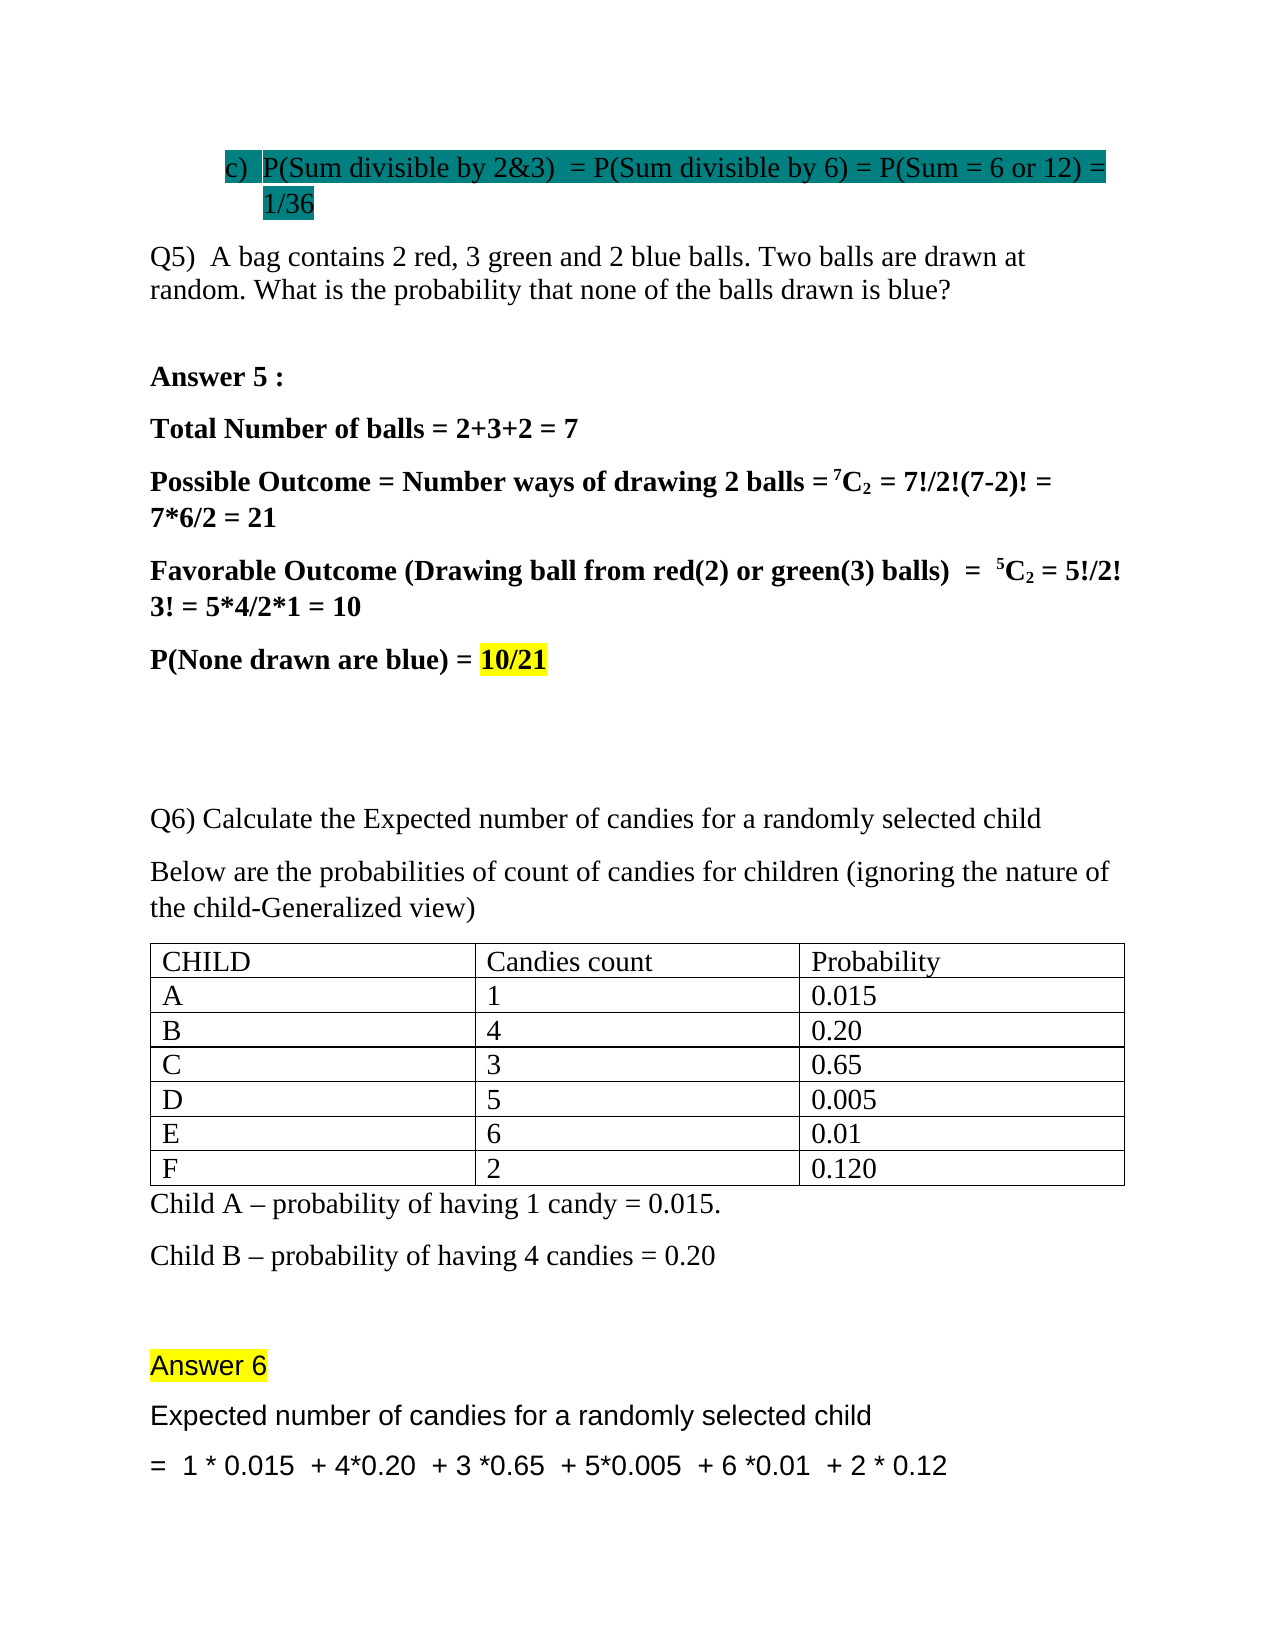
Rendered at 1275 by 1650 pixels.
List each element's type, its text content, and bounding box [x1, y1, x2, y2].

text Child A – probability of having 1 candy = 0.015. [150, 1186, 1125, 1219]
text Q5) A bag contains 2 red, 3 green and 2 blue balls. Two balls are drawn at random. What is the probability that none of the balls drawn is blue? [150, 239, 1125, 306]
table_header CHILD [151, 944, 475, 977]
table_cell 2 [476, 1151, 799, 1185]
table_cell D [151, 1082, 475, 1116]
text Answer 6 [150, 1344, 1125, 1382]
table_cell E [151, 1117, 475, 1150]
table_header Candies count [476, 944, 799, 977]
text = 1 * 0.015 + 4*0.20 + 3 *0.65 + 5*0.005 + 6 *0.01 + 2 * 0.12 [150, 1444, 1125, 1482]
text Expected number of candies for a randomly selected child [150, 1394, 1125, 1432]
text P(None drawn are blue) = 10/21 [150, 642, 1125, 676]
table_cell 0.01 [800, 1117, 1124, 1150]
table_cell B [151, 1013, 475, 1046]
table_cell 0.65 [800, 1048, 1124, 1081]
text Answer 5 : [150, 359, 1125, 392]
text Q6) Calculate the Expected number of candies for a randomly selected child [150, 801, 1125, 834]
table_cell 0.015 [800, 978, 1124, 1012]
table_cell F [151, 1151, 475, 1185]
list P(Sum divisible by 2&3) = P(Sum divisible by 6) = P(Sum = 6 or 12) = 1/36 [225, 150, 1125, 220]
table_cell 1 [476, 978, 799, 1012]
table_cell 5 [476, 1082, 799, 1116]
text Child B – probability of having 4 candies = 0.20 [150, 1238, 1125, 1272]
table_cell 0.005 [800, 1082, 1124, 1116]
table_header Probability [800, 944, 1124, 977]
table_cell 4 [476, 1013, 799, 1046]
text Below are the probabilities of count of candies for children (ignoring the nature of the child-Generalized view) [150, 854, 1125, 923]
table_cell 0.120 [800, 1151, 1124, 1185]
table_cell 0.20 [800, 1013, 1124, 1046]
table_cell C [151, 1048, 475, 1081]
table_cell A [151, 978, 475, 1012]
table_cell 3 [476, 1048, 799, 1081]
text Possible Outcome = Number ways of drawing 2 balls = 7C2 = 7!/2!(7-2)! = 7*6/2 = 21 [150, 464, 1125, 534]
table_cell 6 [476, 1117, 799, 1150]
text Total Number of balls = 2+3+2 = 7 [150, 412, 1125, 445]
text Favorable Outcome (Drawing ball from red(2) or green(3) balls) = 5C2 = 5!/2!3! = 5*4/2*1 = 10 [150, 553, 1125, 623]
